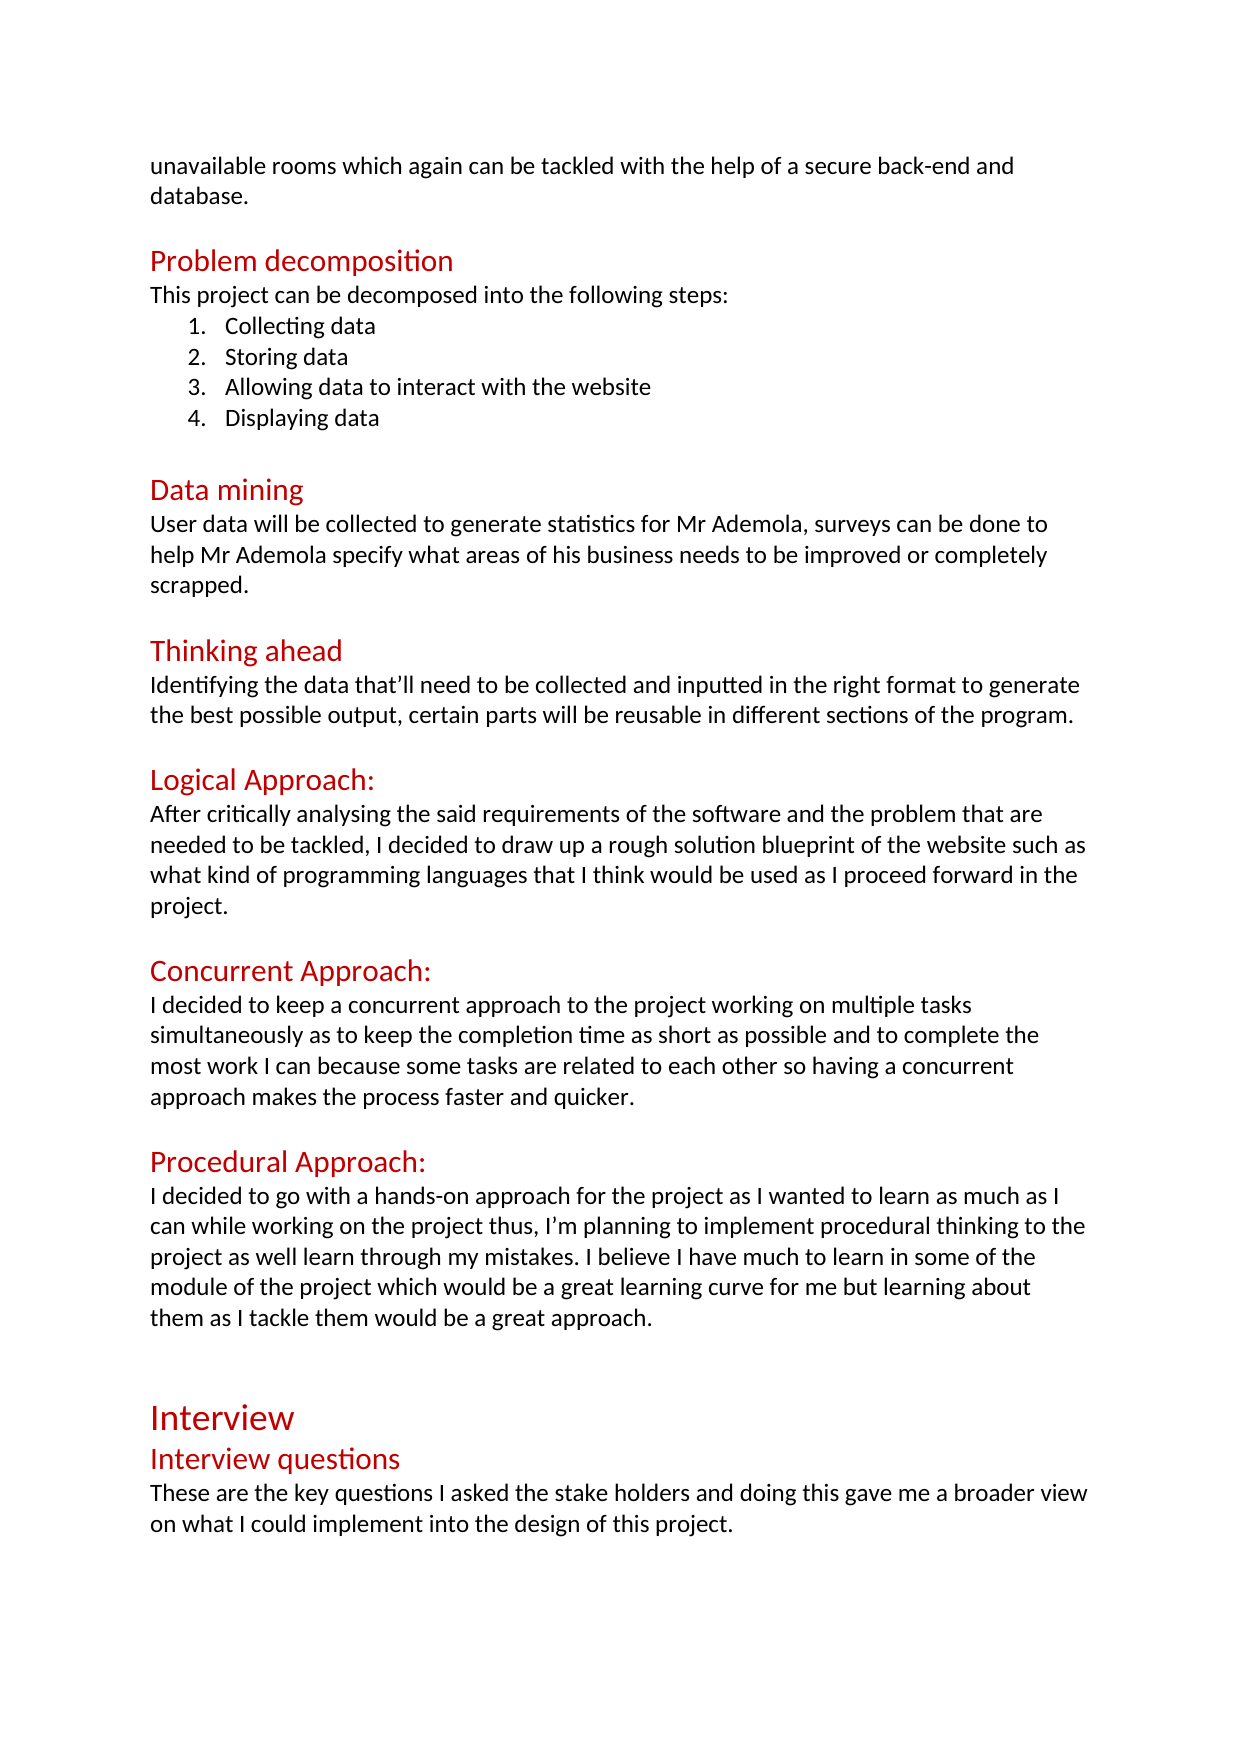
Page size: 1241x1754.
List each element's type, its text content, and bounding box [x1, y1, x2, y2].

text These are the key questions I asked the stake holders and doing this gave me a broader view on what I could implement into the design of this project. [150, 1477, 1090, 1538]
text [150, 150, 1090, 211]
text Thinking ahead [150, 631, 1090, 669]
list Storing data [187, 341, 1090, 371]
text This project can be decomposed into the following steps: [150, 280, 1090, 310]
text Identifying the data that’ll need to be collected and inputted in the right format to generate the best possible output, certain parts will be reusable in different sections of the program. [150, 669, 1090, 730]
text Procedural Approach: [150, 1142, 1090, 1180]
text After critically analysing the said requirements of the software and the problem that are needed to be tackled, I decided to draw up a rough solution blueprint of the website such as what kind of programming languages that I think would be used as I proceed forward in the project. [150, 798, 1090, 921]
text Logical Approach: [150, 760, 1090, 798]
text I decided to go with a hands-on approach for the project as I wanted to learn as much as I can while working on the project thus, I’m planning to implement procedural thinking to the project as well learn through my mistakes. I believe I have much to learn in some of the module of the project which would be a great learning curve for me but learning about them as I tackle them would be a great approach. [150, 1180, 1090, 1332]
list Displaying data [187, 402, 1090, 432]
list Collecting data [187, 310, 1090, 341]
text User data will be collected to generate statistics for Mr Ademola, surveys can be done to help Mr Ademola specify what areas of his business needs to be improved or completely scrapped. [150, 508, 1090, 600]
list Allowing data to interact with the website [187, 371, 1090, 402]
text Concurrent Approach: [150, 951, 1090, 989]
text Interview questions [150, 1439, 1090, 1477]
text I decided to keep a concurrent approach to the project working on multiple tasks simultaneously as to keep the completion time as short as possible and to complete the most work I can because some tasks are related to each other so having a concurrent approach makes the process faster and quicker. [150, 989, 1090, 1111]
text Problem decomposition [150, 242, 1090, 280]
text Interview [150, 1393, 1090, 1439]
text Data mining [150, 470, 1090, 508]
